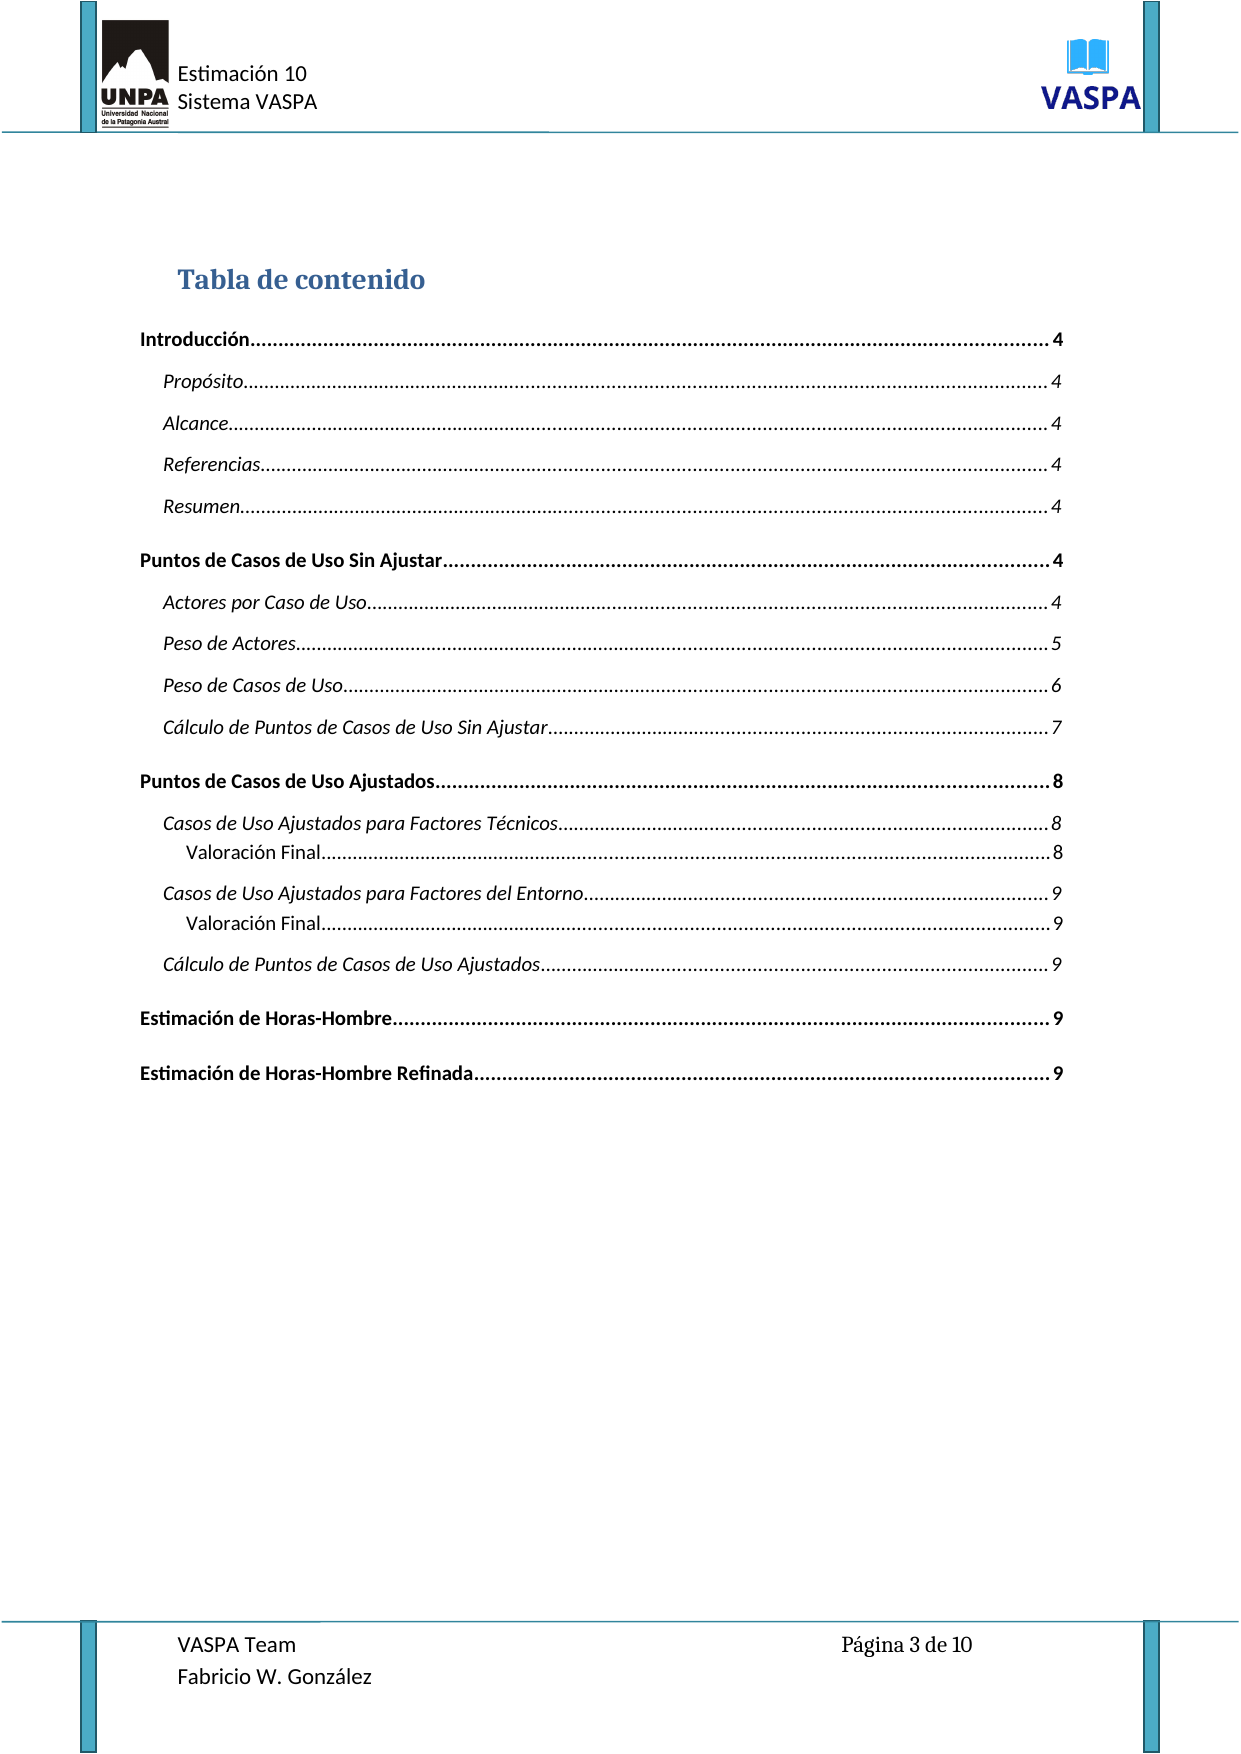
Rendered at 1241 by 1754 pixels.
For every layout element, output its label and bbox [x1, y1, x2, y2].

picture [100, 18, 170, 129]
picture [1036, 18, 1146, 129]
